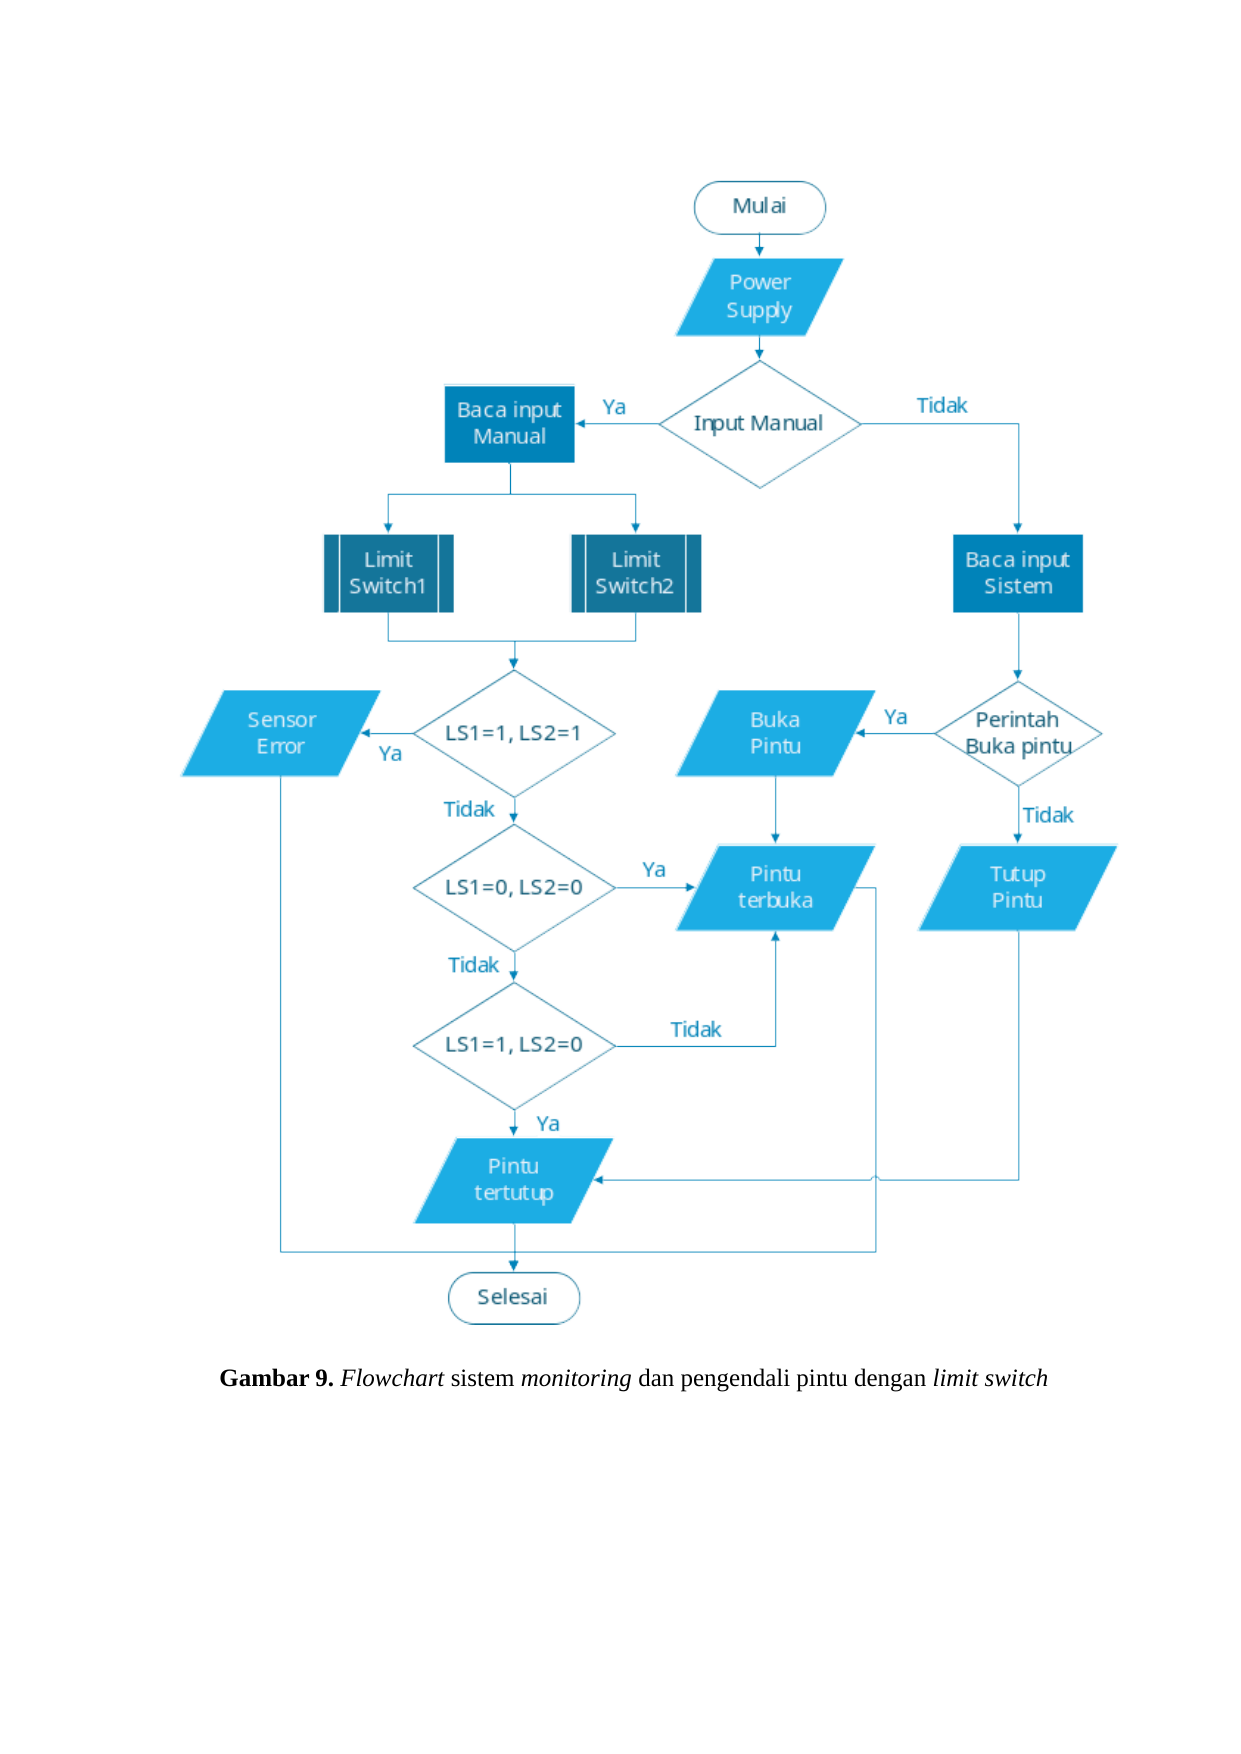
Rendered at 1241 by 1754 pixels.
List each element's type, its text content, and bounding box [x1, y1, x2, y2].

list Gambar 9. Flowchart sistem monitoring dan pengendali pintu dengan limit switch [207, 1362, 1063, 1394]
